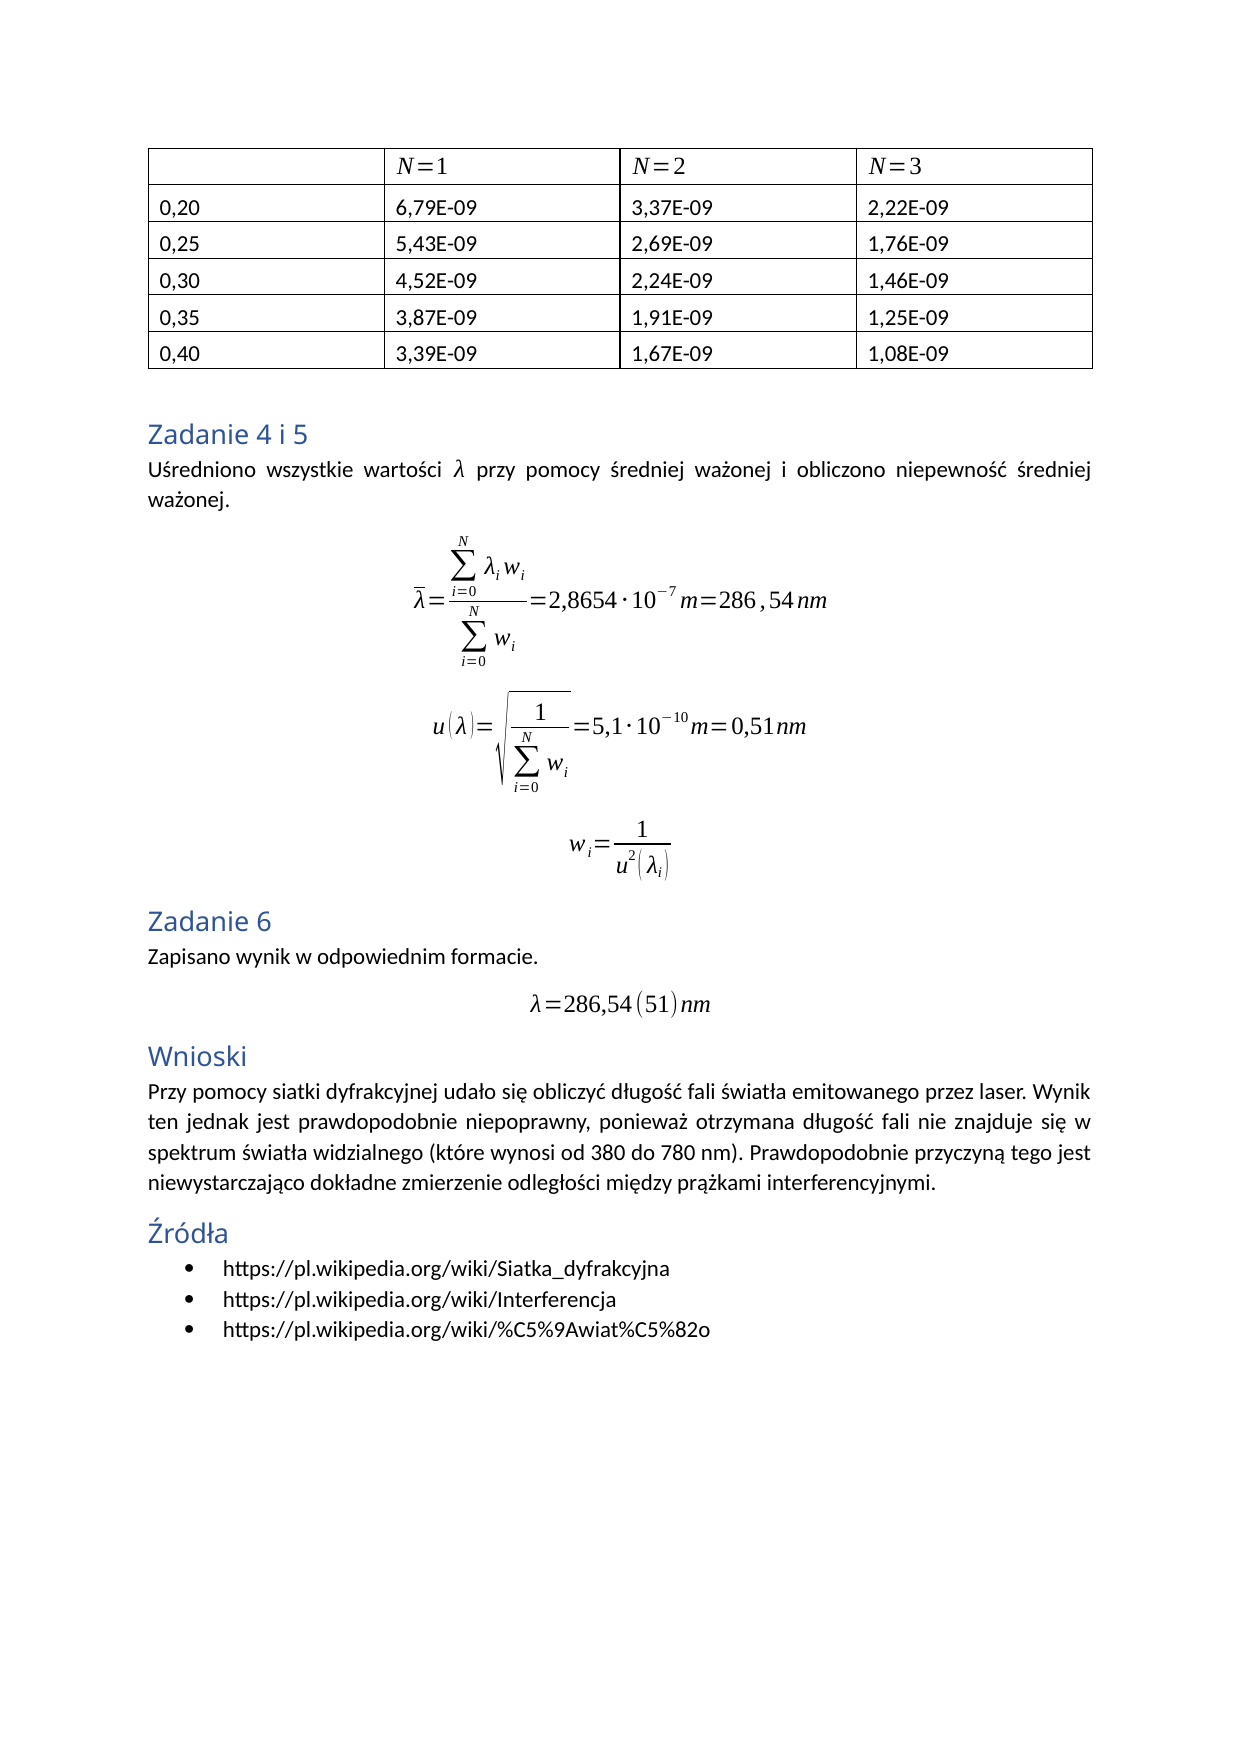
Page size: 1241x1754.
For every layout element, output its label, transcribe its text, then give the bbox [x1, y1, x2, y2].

subtitle Zadanie 4 i 5 [148, 416, 1093, 452]
table_cell 4,52E-09 [385, 259, 619, 294]
table_cell 0,30 [149, 259, 384, 294]
subtitle Źródła [148, 1215, 1093, 1252]
text Uśredniono wszystkie wartości przy pomocy średniej ważonej i obliczono niepewność średniej ważonej. [148, 455, 1093, 513]
table_cell 3,87E-09 [385, 295, 619, 331]
list https://pl.wikipedia.org/wiki/Siatka_dyfrakcyjna [185, 1254, 1093, 1283]
table_cell 2,22E-09 [857, 185, 1092, 221]
table_cell 1,25E-09 [857, 295, 1092, 331]
table_cell 1,67E-09 [621, 332, 856, 368]
table_cell 1,91E-09 [621, 295, 856, 331]
table_cell [621, 149, 856, 184]
table_cell 2,24E-09 [621, 259, 856, 294]
list https://pl.wikipedia.org/wiki/Interferencja [185, 1285, 1093, 1313]
subtitle Zadanie 6 [148, 902, 1093, 939]
table_cell 5,43E-09 [385, 222, 619, 258]
table_header L, m [149, 149, 384, 184]
table_cell 0,25 [149, 222, 384, 258]
subtitle Wnioski [148, 1037, 1093, 1074]
table_cell 1,46E-09 [857, 259, 1092, 294]
list https://pl.wikipedia.org/wiki/%C5%9Awiat%C5%82o [185, 1315, 1093, 1343]
table_cell 1,08E-09 [857, 332, 1092, 368]
table_cell 0,20 [149, 185, 384, 221]
table_cell 2,69E-09 [621, 222, 856, 258]
text Zapisano wynik w odpowiednim formacie. [148, 942, 1093, 970]
table_cell 6,79E-09 [385, 185, 619, 221]
table_cell 0,40 [149, 332, 384, 368]
table_cell [385, 149, 619, 184]
text Przy pomocy siatki dyfrakcyjnej udało się obliczyć długość fali światła emitowanego przez laser. Wynik ten jednak jest prawdopodobnie niepoprawny, ponieważ otrzymana długość fali nie znajduje się w spektrum światła widzialnego (które wynosi od 380 do 780 nm). Prawdopodobnie przyczyną tego jest niewystarczająco dokładne zmierzenie odległości między prążkami interferencyjnymi. [148, 1077, 1093, 1196]
table_cell 3,39E-09 [385, 332, 619, 368]
table_cell [857, 149, 1092, 184]
table_cell 0,35 [149, 295, 384, 331]
table_cell 3,37E-09 [621, 185, 856, 221]
table_cell 1,76E-09 [857, 222, 1092, 258]
